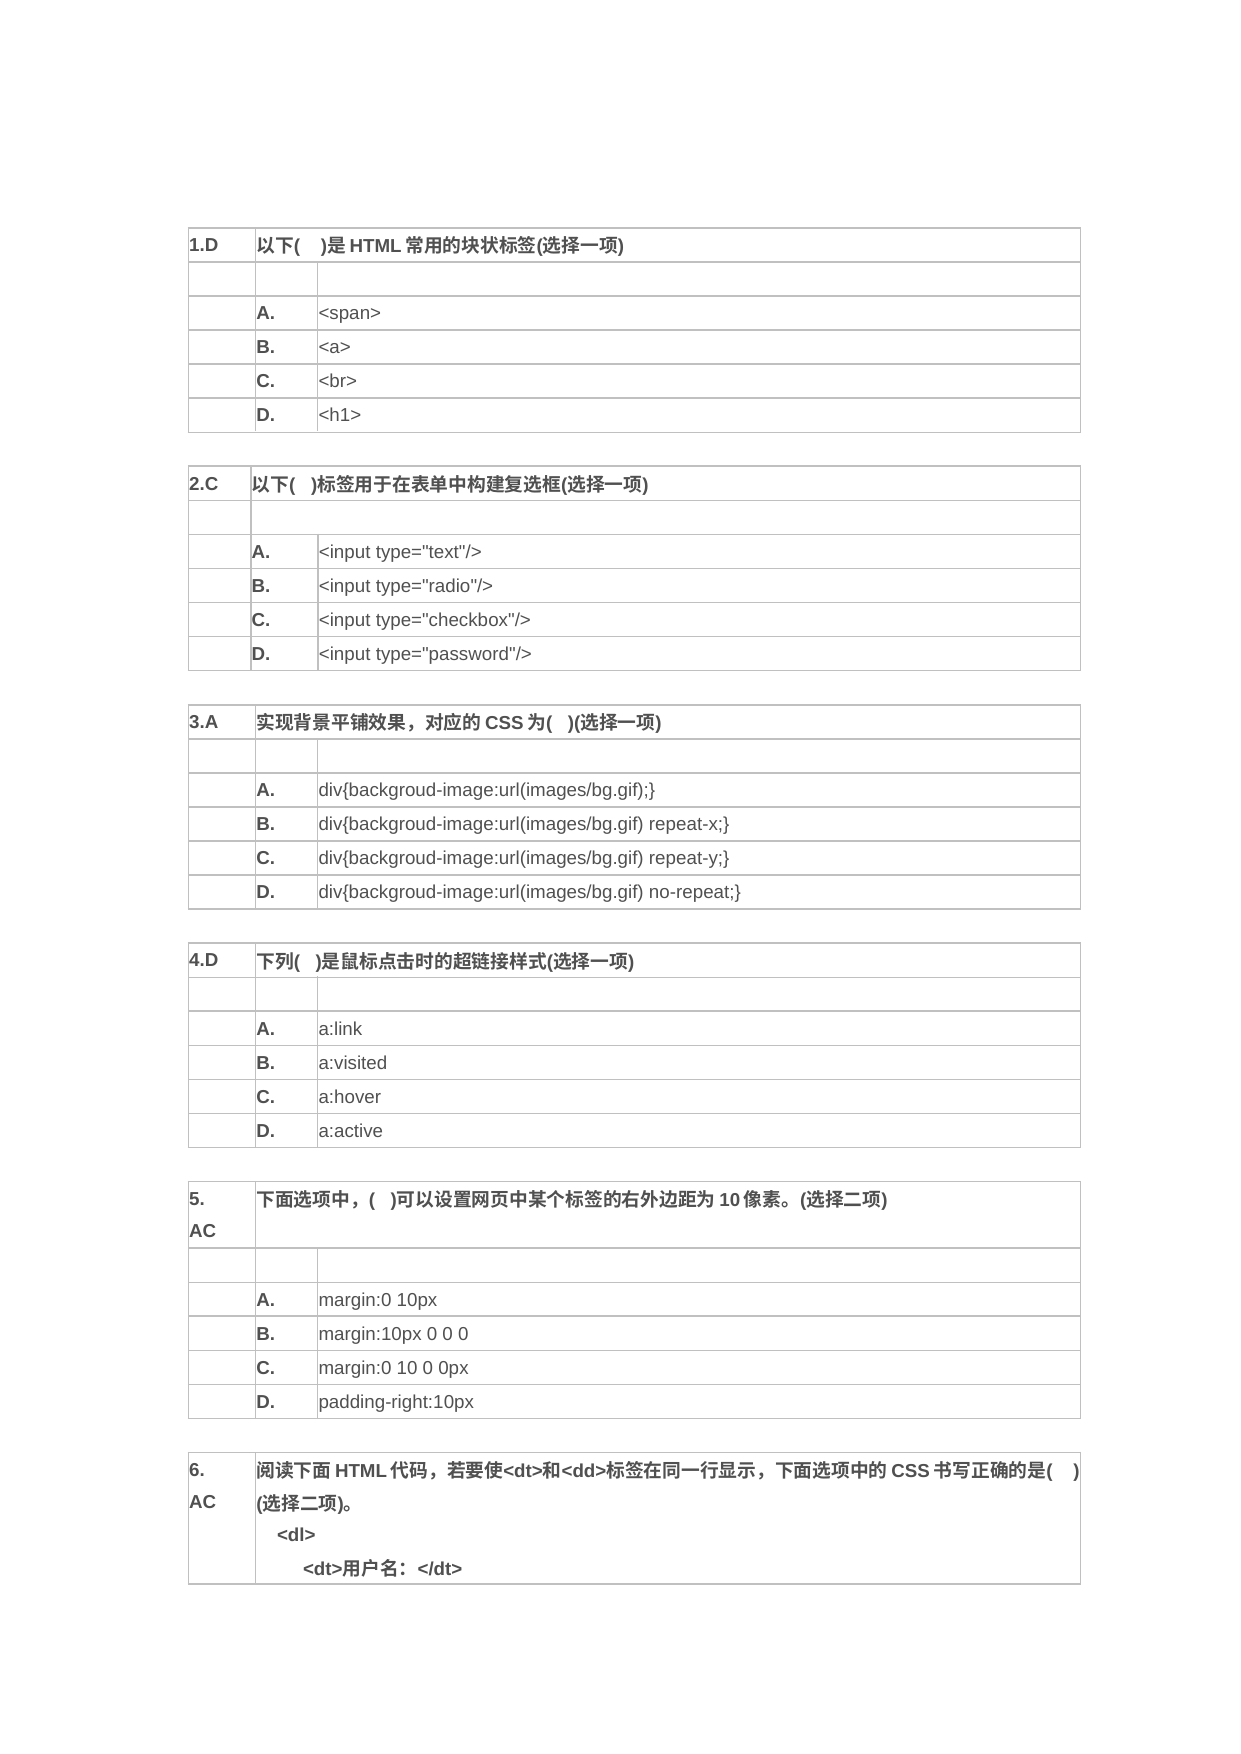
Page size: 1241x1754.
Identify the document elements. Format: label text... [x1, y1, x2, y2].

table_cell A. [256, 1283, 317, 1315]
table_cell [256, 740, 317, 772]
table_header 6. AC [189, 1453, 255, 1583]
table_cell B. [252, 569, 317, 602]
table_cell [189, 774, 255, 806]
table_cell [189, 1114, 255, 1147]
table_cell [256, 978, 317, 1010]
table_cell <input type="radio"/> [319, 569, 1080, 602]
table_cell C. [256, 842, 317, 874]
table_cell B. [256, 331, 317, 363]
table_cell [318, 978, 1080, 1010]
table_cell D. [256, 1385, 317, 1418]
table_cell <h1> [318, 399, 1080, 431]
table_cell [189, 978, 255, 1010]
table_cell C. [256, 1080, 317, 1113]
table_cell margin:10px 0 0 0 [318, 1317, 1080, 1349]
table_cell [256, 263, 317, 295]
table_cell [318, 1249, 1080, 1281]
table_cell [318, 740, 1080, 772]
table_cell D. [256, 399, 317, 431]
table_cell <a> [318, 331, 1080, 363]
table_cell D. [252, 637, 317, 670]
table_cell [189, 569, 250, 602]
table_cell div{backgroud-image:url(images/bg.gif) repeat-y;} [318, 842, 1080, 874]
table_cell <span> [318, 297, 1080, 329]
table_cell a:visited [318, 1046, 1080, 1078]
table_cell [189, 535, 250, 568]
table_cell [318, 263, 1080, 295]
table_cell [189, 842, 255, 874]
table_cell [189, 365, 255, 397]
table_cell padding-right:10px [318, 1385, 1080, 1418]
table_header 3.A [189, 706, 255, 738]
table_header 下列( )是鼠标点击时的超链接样式(选择一项) [256, 944, 1080, 976]
table_cell [189, 263, 255, 295]
table_header 实现背景平铺效果，对应的CSS为( )(选择一项) [256, 706, 1080, 738]
table_cell [189, 1046, 255, 1078]
table_cell C. [256, 365, 317, 397]
table_cell C. [256, 1351, 317, 1383]
table_cell [189, 1012, 255, 1044]
table_cell div{backgroud-image:url(images/bg.gif) no-repeat;} [318, 876, 1080, 908]
table_cell a:hover [318, 1080, 1080, 1113]
table_cell [189, 501, 250, 533]
table_cell div{backgroud-image:url(images/bg.gif) repeat-x;} [318, 808, 1080, 840]
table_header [256, 1453, 1080, 1583]
table_cell [189, 1351, 255, 1383]
table_cell A. [256, 297, 317, 329]
table_cell margin:0 10 0 0px [318, 1351, 1080, 1383]
table_cell [189, 1080, 255, 1113]
table_cell D. [256, 1114, 317, 1147]
table_cell margin:0 10px [318, 1283, 1080, 1315]
table_header 2.C [189, 467, 250, 499]
table_cell [189, 399, 255, 431]
table_cell [189, 1385, 255, 1418]
table_cell B. [256, 808, 317, 840]
table_header 以下( )是HTML常用的块状标签(选择一项) [256, 229, 1080, 261]
table_cell A. [256, 774, 317, 806]
table_cell <input type="checkbox"/> [319, 603, 1080, 636]
table_cell [189, 331, 255, 363]
table_cell B. [256, 1046, 317, 1078]
table_cell D. [256, 876, 317, 908]
table_cell <input type="password"/> [319, 637, 1080, 670]
table_cell A. [252, 535, 317, 568]
table_header 5. AC [189, 1182, 255, 1247]
table_header 下面选项中，( )可以设置网页中某个标签的右外边距为10像素。(选择二项) [256, 1182, 1080, 1247]
table_cell [189, 637, 250, 670]
table_cell [189, 740, 255, 772]
table_header 以下( )标签用于在表单中构建复选框(选择一项) [252, 467, 1080, 499]
table_cell [189, 603, 250, 636]
table_header 4.D [189, 944, 255, 976]
table_cell C. [252, 603, 317, 636]
table_cell a:active [318, 1114, 1080, 1147]
table_cell [189, 297, 255, 329]
table_cell [189, 1317, 255, 1349]
table_header 1.D [189, 229, 255, 261]
table_cell [189, 1283, 255, 1315]
table_cell B. [256, 1317, 317, 1349]
table_cell div{backgroud-image:url(images/bg.gif);} [318, 774, 1080, 806]
table_cell <input type="text"/> [319, 535, 1080, 568]
table_cell <br> [318, 365, 1080, 397]
table_cell [189, 808, 255, 840]
table_cell [252, 501, 1080, 533]
table_cell [189, 876, 255, 908]
table_cell A. [256, 1012, 317, 1044]
table_cell [189, 1249, 255, 1281]
table_cell [256, 1249, 317, 1281]
table_cell a:link [318, 1012, 1080, 1044]
